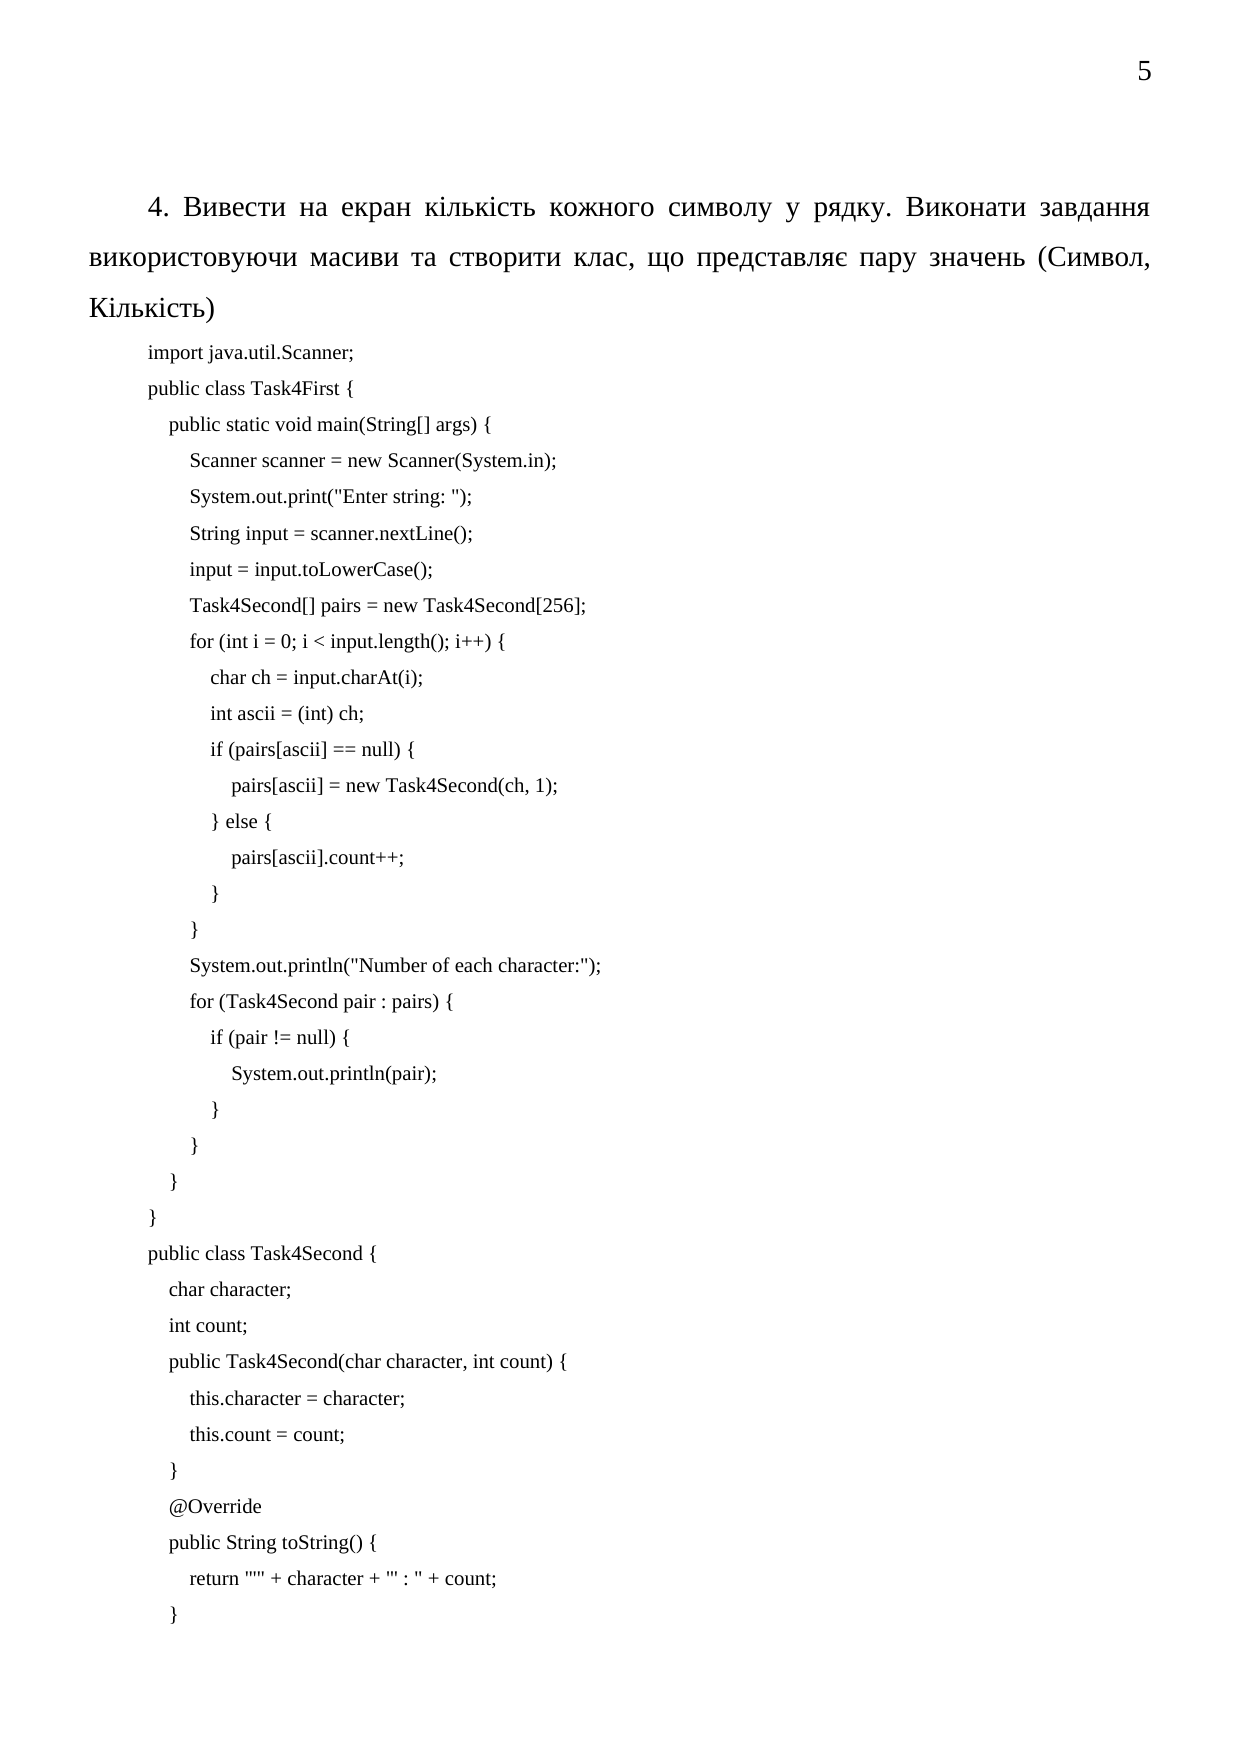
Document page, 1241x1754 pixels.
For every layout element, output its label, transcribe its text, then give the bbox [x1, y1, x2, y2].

text public Task4Second(char character, int count) { [89, 1349, 1152, 1373]
text } [89, 1457, 1152, 1482]
text Task4Second[] pairs = new Task4Second[256]; [89, 592, 1152, 617]
text public String toString() { [89, 1529, 1152, 1554]
text System.out.println(pair); [89, 1061, 1152, 1085]
text } [89, 1205, 1152, 1229]
text } [89, 917, 1152, 941]
text } [89, 1097, 1152, 1121]
text Scanner scanner = new Scanner(System.in); [89, 448, 1152, 472]
text for (int i = 0; i < input.length(); i++) { [89, 628, 1152, 653]
text pairs[ascii] = new Task4Second(ch, 1); [89, 773, 1152, 797]
text public class Task4Second { [89, 1241, 1152, 1265]
text String input = scanner.nextLine(); [89, 520, 1152, 544]
text char ch = input.charAt(i); [89, 664, 1152, 689]
text } [89, 1133, 1152, 1157]
text @Override [89, 1493, 1152, 1518]
text } else { [89, 809, 1152, 833]
text return "'" + character + "' : " + count; [89, 1566, 1152, 1590]
text if (pairs[ascii] == null) { [89, 737, 1152, 761]
text int count; [89, 1313, 1152, 1337]
text public class Task4First { [89, 376, 1152, 400]
text import java.util.Scanner; [89, 340, 1152, 364]
text pairs[ascii].count++; [89, 845, 1152, 869]
text this.count = count; [89, 1421, 1152, 1446]
text if (pair != null) { [89, 1025, 1152, 1049]
text char character; [89, 1277, 1152, 1301]
text } [89, 1602, 1152, 1626]
text this.character = character; [89, 1385, 1152, 1409]
text System.out.println("Number of each character:"); [89, 953, 1152, 977]
text for (Task4Second pair : pairs) { [89, 989, 1152, 1013]
text } [89, 1169, 1152, 1193]
text public static void main(String[] args) { [89, 412, 1152, 436]
text int ascii = (int) ch; [89, 701, 1152, 725]
text System.out.print("Enter string: "); [89, 484, 1152, 508]
text } [89, 881, 1152, 905]
text input = input.toLowerCase(); [89, 556, 1152, 581]
text 4. Вивести на екран кількість кожного символу у рядку. Виконати завдання використовуючи масиви та створити клас, що представляє пару значень (Символ, Кількість) [89, 189, 1152, 323]
